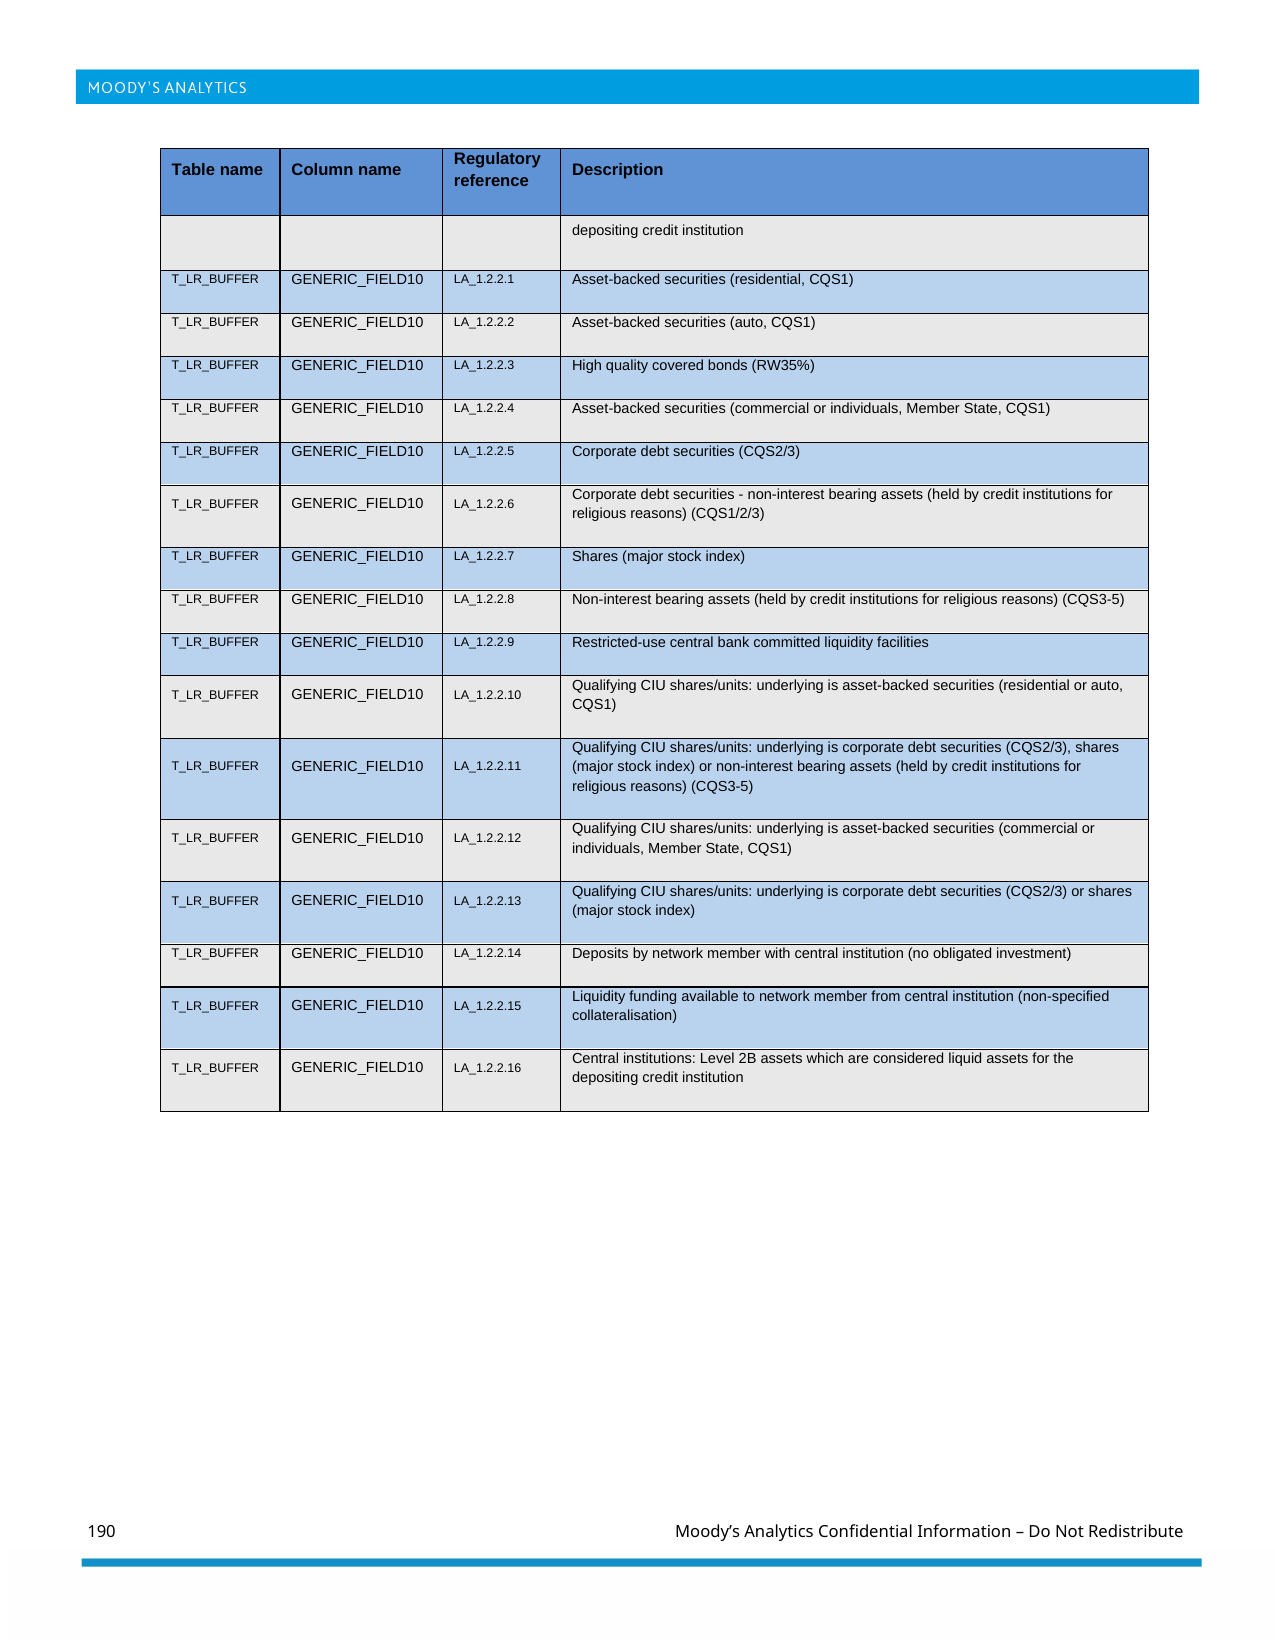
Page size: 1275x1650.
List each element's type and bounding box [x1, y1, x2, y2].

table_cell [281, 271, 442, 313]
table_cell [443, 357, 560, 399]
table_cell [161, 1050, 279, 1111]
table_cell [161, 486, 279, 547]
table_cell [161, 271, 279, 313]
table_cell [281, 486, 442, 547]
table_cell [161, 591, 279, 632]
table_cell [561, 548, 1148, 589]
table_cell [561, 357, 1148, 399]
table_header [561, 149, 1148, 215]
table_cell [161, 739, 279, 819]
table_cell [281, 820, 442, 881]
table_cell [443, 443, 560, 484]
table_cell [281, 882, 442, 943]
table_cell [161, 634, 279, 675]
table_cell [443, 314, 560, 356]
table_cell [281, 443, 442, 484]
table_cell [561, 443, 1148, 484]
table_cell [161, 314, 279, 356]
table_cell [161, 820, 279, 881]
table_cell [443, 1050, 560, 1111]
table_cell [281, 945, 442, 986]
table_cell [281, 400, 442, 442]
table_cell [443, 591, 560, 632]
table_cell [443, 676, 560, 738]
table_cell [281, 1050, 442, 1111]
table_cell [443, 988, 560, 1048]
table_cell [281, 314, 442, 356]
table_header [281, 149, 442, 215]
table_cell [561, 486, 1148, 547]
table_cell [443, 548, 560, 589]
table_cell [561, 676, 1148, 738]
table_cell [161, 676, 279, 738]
picture [7, 1548, 1275, 1641]
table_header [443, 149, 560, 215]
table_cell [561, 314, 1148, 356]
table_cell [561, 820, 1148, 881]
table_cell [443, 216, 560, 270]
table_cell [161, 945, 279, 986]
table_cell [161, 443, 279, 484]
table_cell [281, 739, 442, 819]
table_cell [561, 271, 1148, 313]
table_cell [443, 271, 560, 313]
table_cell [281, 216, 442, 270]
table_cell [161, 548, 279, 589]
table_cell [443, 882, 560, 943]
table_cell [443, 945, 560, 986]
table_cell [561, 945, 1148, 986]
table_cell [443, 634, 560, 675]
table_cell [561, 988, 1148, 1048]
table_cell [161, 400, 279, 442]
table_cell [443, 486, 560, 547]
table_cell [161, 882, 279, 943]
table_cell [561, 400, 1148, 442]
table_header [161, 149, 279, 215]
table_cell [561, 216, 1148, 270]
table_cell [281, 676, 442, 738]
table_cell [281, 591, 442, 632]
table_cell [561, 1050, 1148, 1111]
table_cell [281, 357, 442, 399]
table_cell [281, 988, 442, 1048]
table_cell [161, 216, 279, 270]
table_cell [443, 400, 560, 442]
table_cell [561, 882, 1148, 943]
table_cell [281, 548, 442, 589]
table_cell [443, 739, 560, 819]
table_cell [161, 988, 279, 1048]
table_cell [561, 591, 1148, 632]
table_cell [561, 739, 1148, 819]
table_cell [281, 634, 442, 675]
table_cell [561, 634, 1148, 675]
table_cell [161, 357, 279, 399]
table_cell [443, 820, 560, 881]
